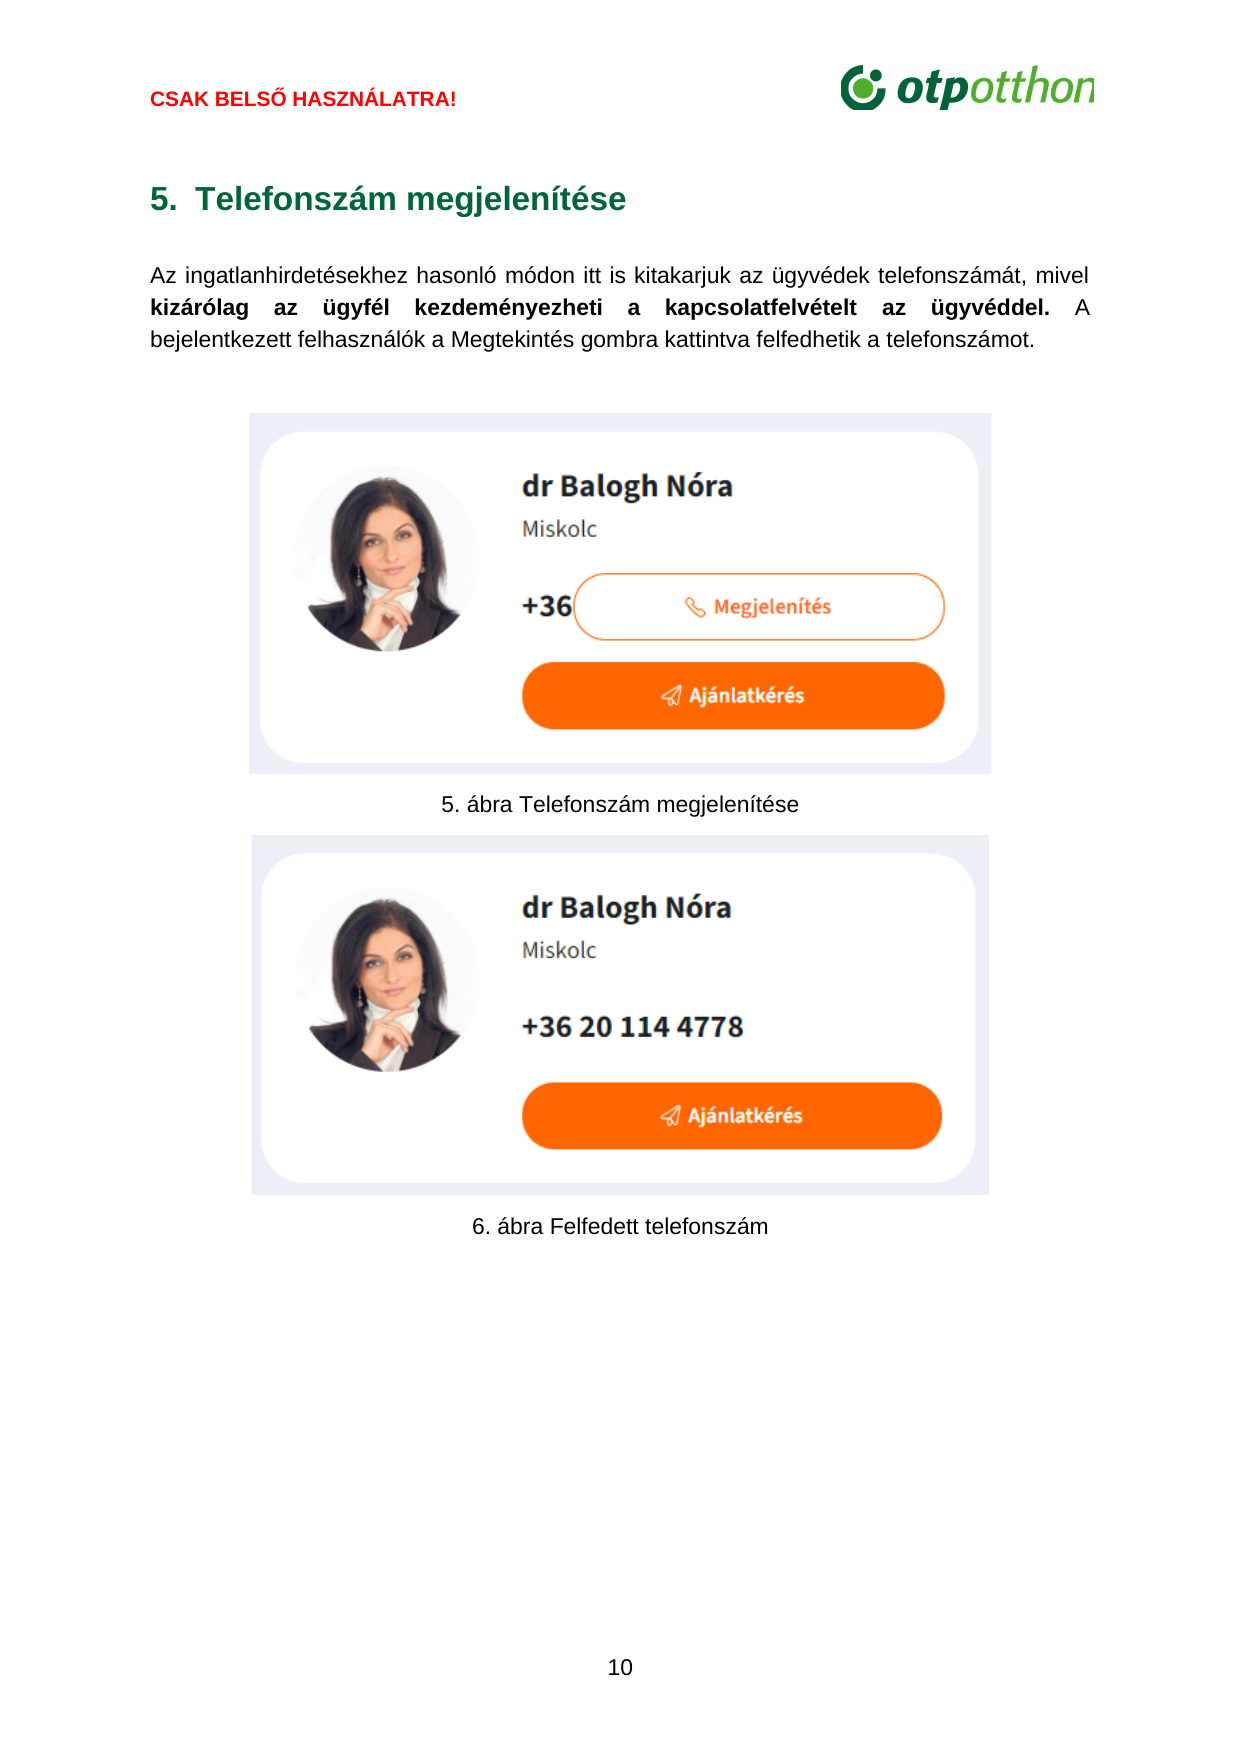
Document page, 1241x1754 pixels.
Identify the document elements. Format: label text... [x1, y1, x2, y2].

text 5. ábra Telefonszám megjelenítése [150, 791, 1090, 818]
subtitle Telefonszám megjelenítése [150, 179, 1090, 217]
text Az ingatlanhirdetésekhez hasonló módon itt is kitakarjuk az ügyvédek telefonszámát, mivel kizárólag az ügyfél kezdeményezheti a kapcsolatfelvételt az ügyvéddel. A bejelentkezett felhasználók a Megtekintés gombra kattintva felfedhetik a telefonszámot. [150, 262, 1090, 352]
picture [251, 835, 989, 1195]
text 6. ábra Felfedett telefonszám [150, 1213, 1090, 1239]
picture [248, 413, 992, 774]
picture [840, 65, 1094, 110]
